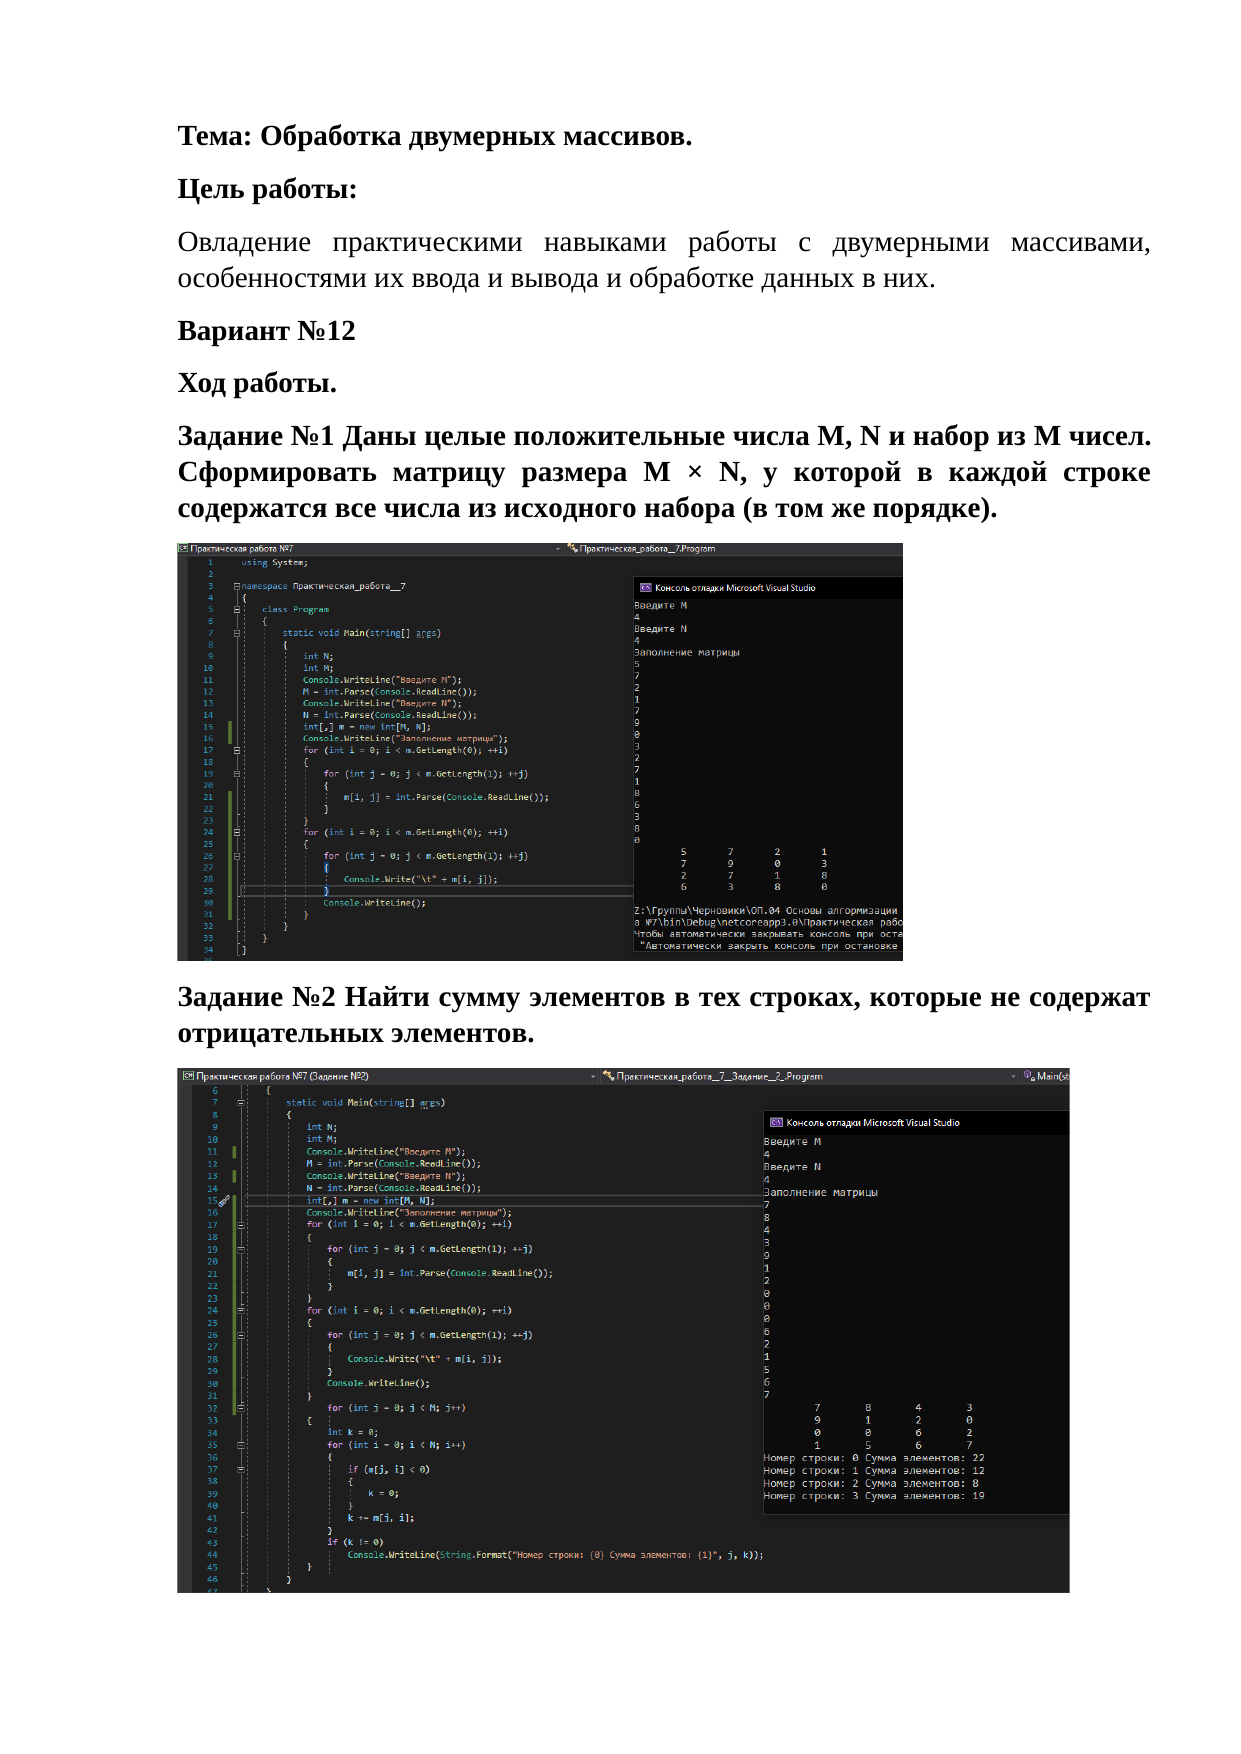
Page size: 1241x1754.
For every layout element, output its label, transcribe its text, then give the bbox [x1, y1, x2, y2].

text Овладение практическими навыками работы с двумерными массивами, особенностями их ввода и вывода и обработке данных в них. [177, 224, 1152, 293]
text Задание №1 Даны целые положительные числа M, N и набор из M чисел. Сформировать матрицу размера M × N, у которой в каждой строке содержатся все числа из исходного набора (в том же порядке). [177, 418, 1152, 524]
text Задание №2 Найти сумму элементов в тех строках, которые не содержат отрицательных элементов. [177, 979, 1152, 1049]
text Цель работы: [177, 171, 1152, 204]
text Тема: Обработка двумерных массивов. [177, 118, 1152, 152]
text Вариант №12 [177, 313, 1152, 346]
text Ход работы. [177, 366, 1152, 399]
picture [177, 543, 903, 961]
picture [177, 1068, 1070, 1593]
